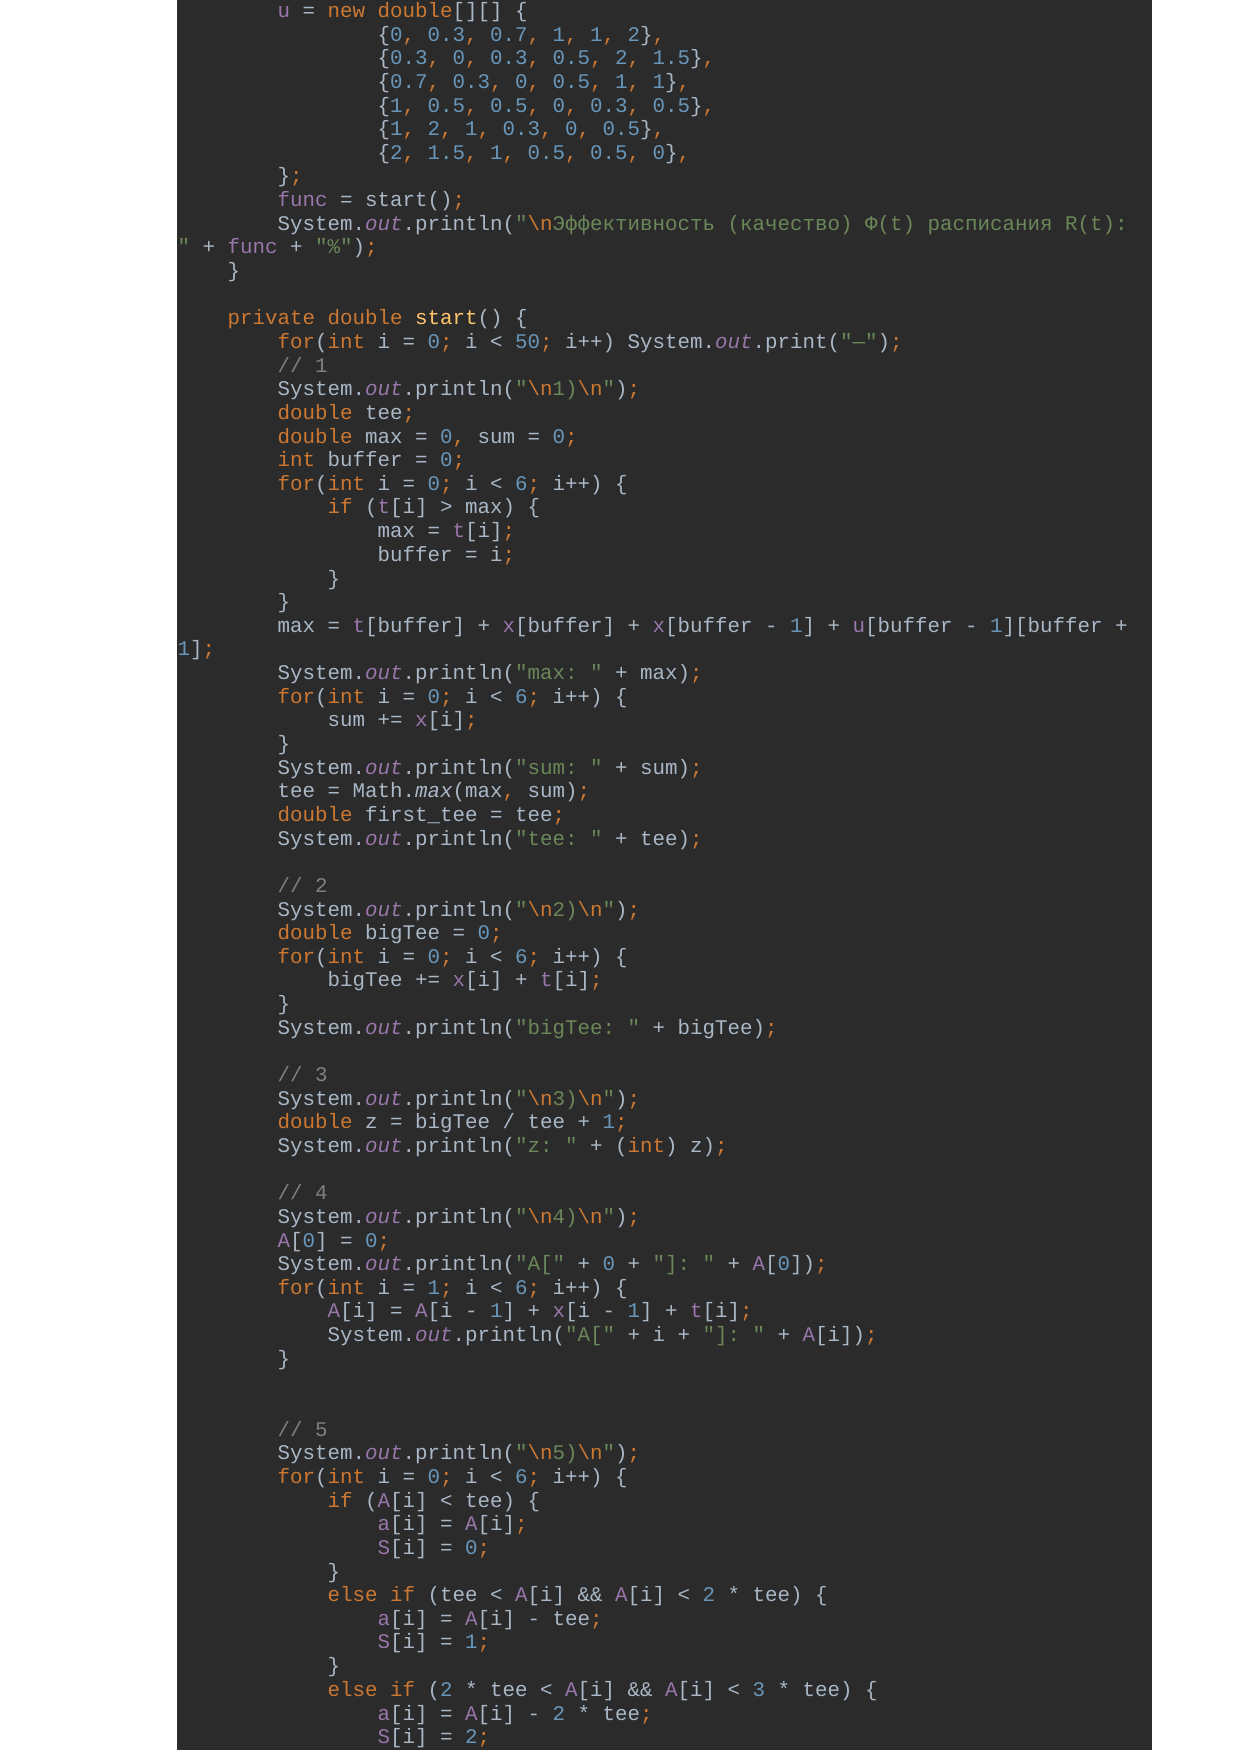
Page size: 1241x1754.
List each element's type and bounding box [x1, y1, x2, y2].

text [177, 0, 1152, 1750]
